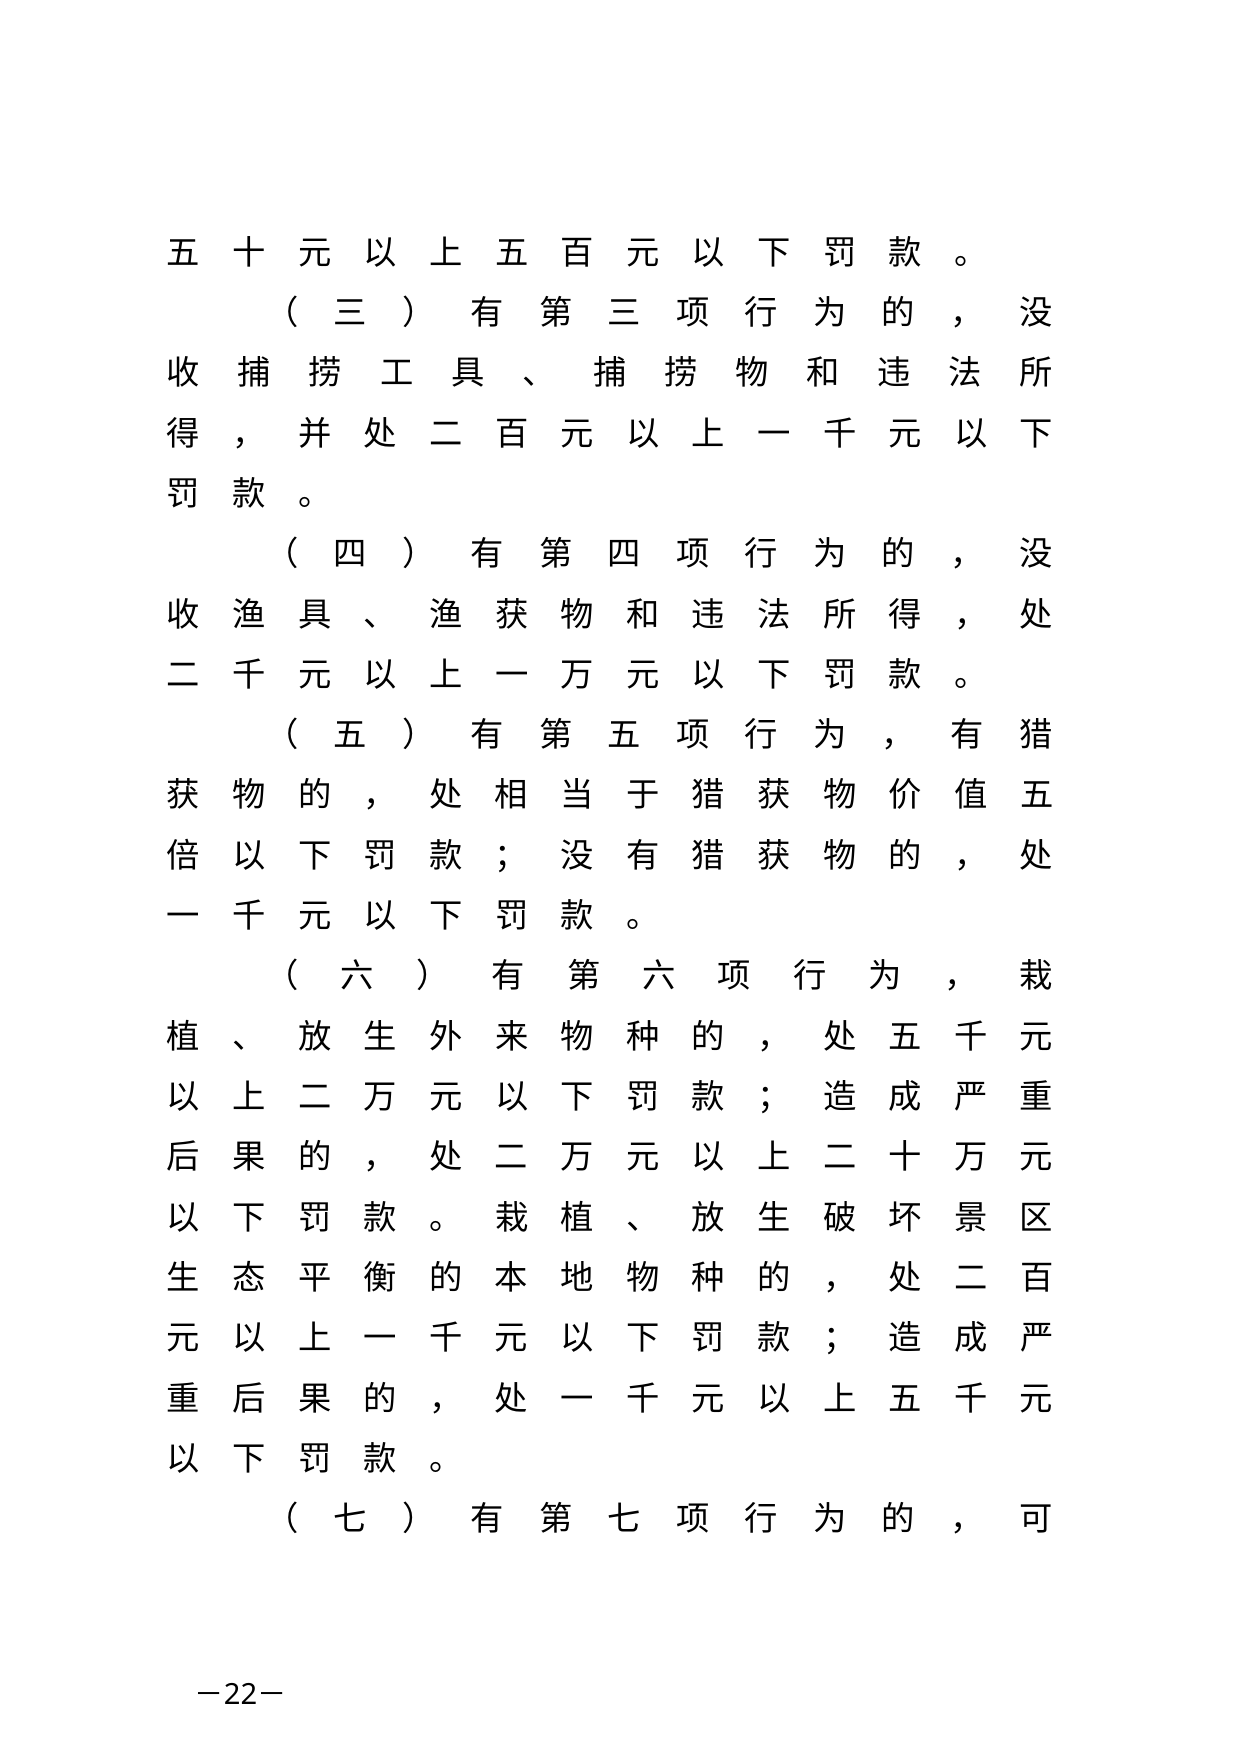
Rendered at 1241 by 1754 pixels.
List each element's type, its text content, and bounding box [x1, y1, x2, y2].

text （六）有第六项行为，栽植、放生外来物种的，处五千元以上二万元以下罚款；造成严重后果的，处二万元以上二十万元以下罚款。栽植、放生破坏景区生态平衡的本地物种的，处二百元以上一千元以下罚款；造成严重后果的，处一千元以上五千元以下罚款。 [167, 943, 1085, 1486]
text （四）有第四项行为的，没收渔具、渔获物和违法所得，处二千元以上一万元以下罚款。 [167, 521, 1085, 702]
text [167, 1486, 1085, 1546]
text （三）有第三项行为的，没收捕捞工具、捕捞物和违法所得，并处二百元以上一千元以下罚款。 [167, 280, 1085, 521]
text （五）有第五项行为，有猎获物的，处相当于猎获物价值五倍以下罚款；没有猎获物的，处一千元以下罚款。 [167, 702, 1085, 943]
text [167, 219, 1085, 280]
